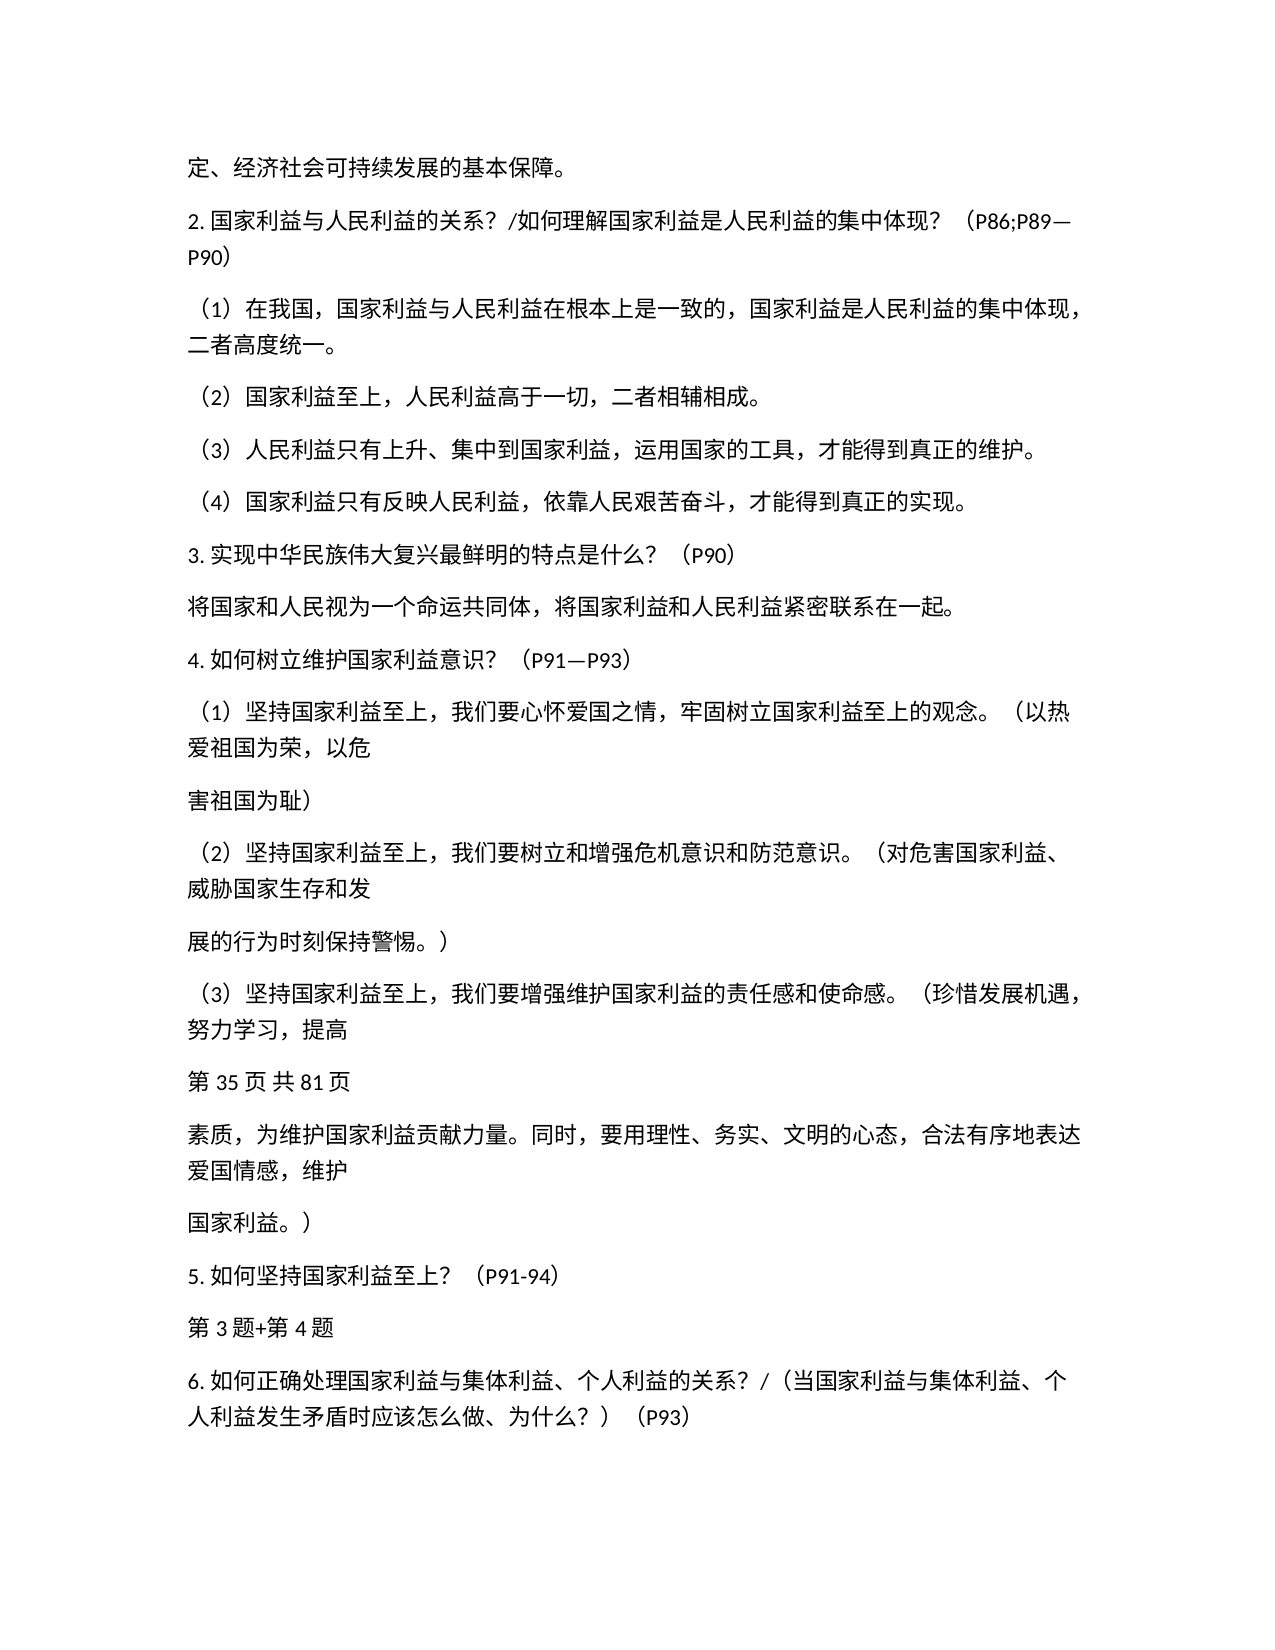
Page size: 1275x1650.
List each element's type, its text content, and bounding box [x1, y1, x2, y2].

text 素质，为维护国家利益贡献力量。同时，要用理性、务实、文明的心态，合法有序地表达爱国情感，维护 [187, 1117, 1087, 1186]
text （1）坚持国家利益至上，我们要心怀爱国之情，牢固树立国家利益至上的观念。（以热爱祖国为荣，以危 [187, 694, 1087, 763]
text 5. 如何坚持国家利益至上？（P91-94） [187, 1257, 1087, 1291]
text （3）坚持国家利益至上，我们要增强维护国家利益的责任感和使命感。（珍惜发展机遇，努力学习，提高 [187, 976, 1087, 1045]
text （1）在我国，国家利益与人民利益在根本上是一致的，国家利益是人民利益的集中体现，二者高度统一。 [187, 291, 1087, 360]
text （2）坚持国家利益至上，我们要树立和增强危机意识和防范意识。（对危害国家利益、威胁国家生存和发 [187, 835, 1087, 904]
text （3）人民利益只有上升、集中到国家利益，运用国家的工具，才能得到真正的维护。 [187, 432, 1087, 465]
text 害祖国为耻） [187, 782, 1087, 816]
text 4. 如何树立维护国家利益意识？（P91—P93） [187, 642, 1087, 675]
text 第 35 页 共 81 页 [187, 1064, 1087, 1097]
text （2）国家利益至上，人民利益高于一切，二者相辅相成。 [187, 379, 1087, 412]
text 展的行为时刻保持警惕。） [187, 923, 1087, 957]
text 2. 国家利益与人民利益的关系？/如何理解国家利益是人民利益的集中体现？（P86;P89—P90） [187, 202, 1087, 272]
text 定、经济社会可持续发展的基本保障。 [187, 150, 1087, 183]
text 6. 如何正确处理国家利益与集体利益、个人利益的关系？/（当国家利益与集体利益、个人利益发生矛盾时应该怎么做、为什么？）（P93） [187, 1362, 1087, 1432]
text 将国家和人民视为一个命运共同体，将国家利益和人民利益紧密联系在一起。 [187, 589, 1087, 622]
text 第 3 题+第 4 题 [187, 1310, 1087, 1343]
text 3. 实现中华民族伟大复兴最鲜明的特点是什么？（P90） [187, 537, 1087, 570]
text 国家利益。） [187, 1205, 1087, 1238]
text （4）国家利益只有反映人民利益，依靠人民艰苦奋斗，才能得到真正的实现。 [187, 484, 1087, 517]
